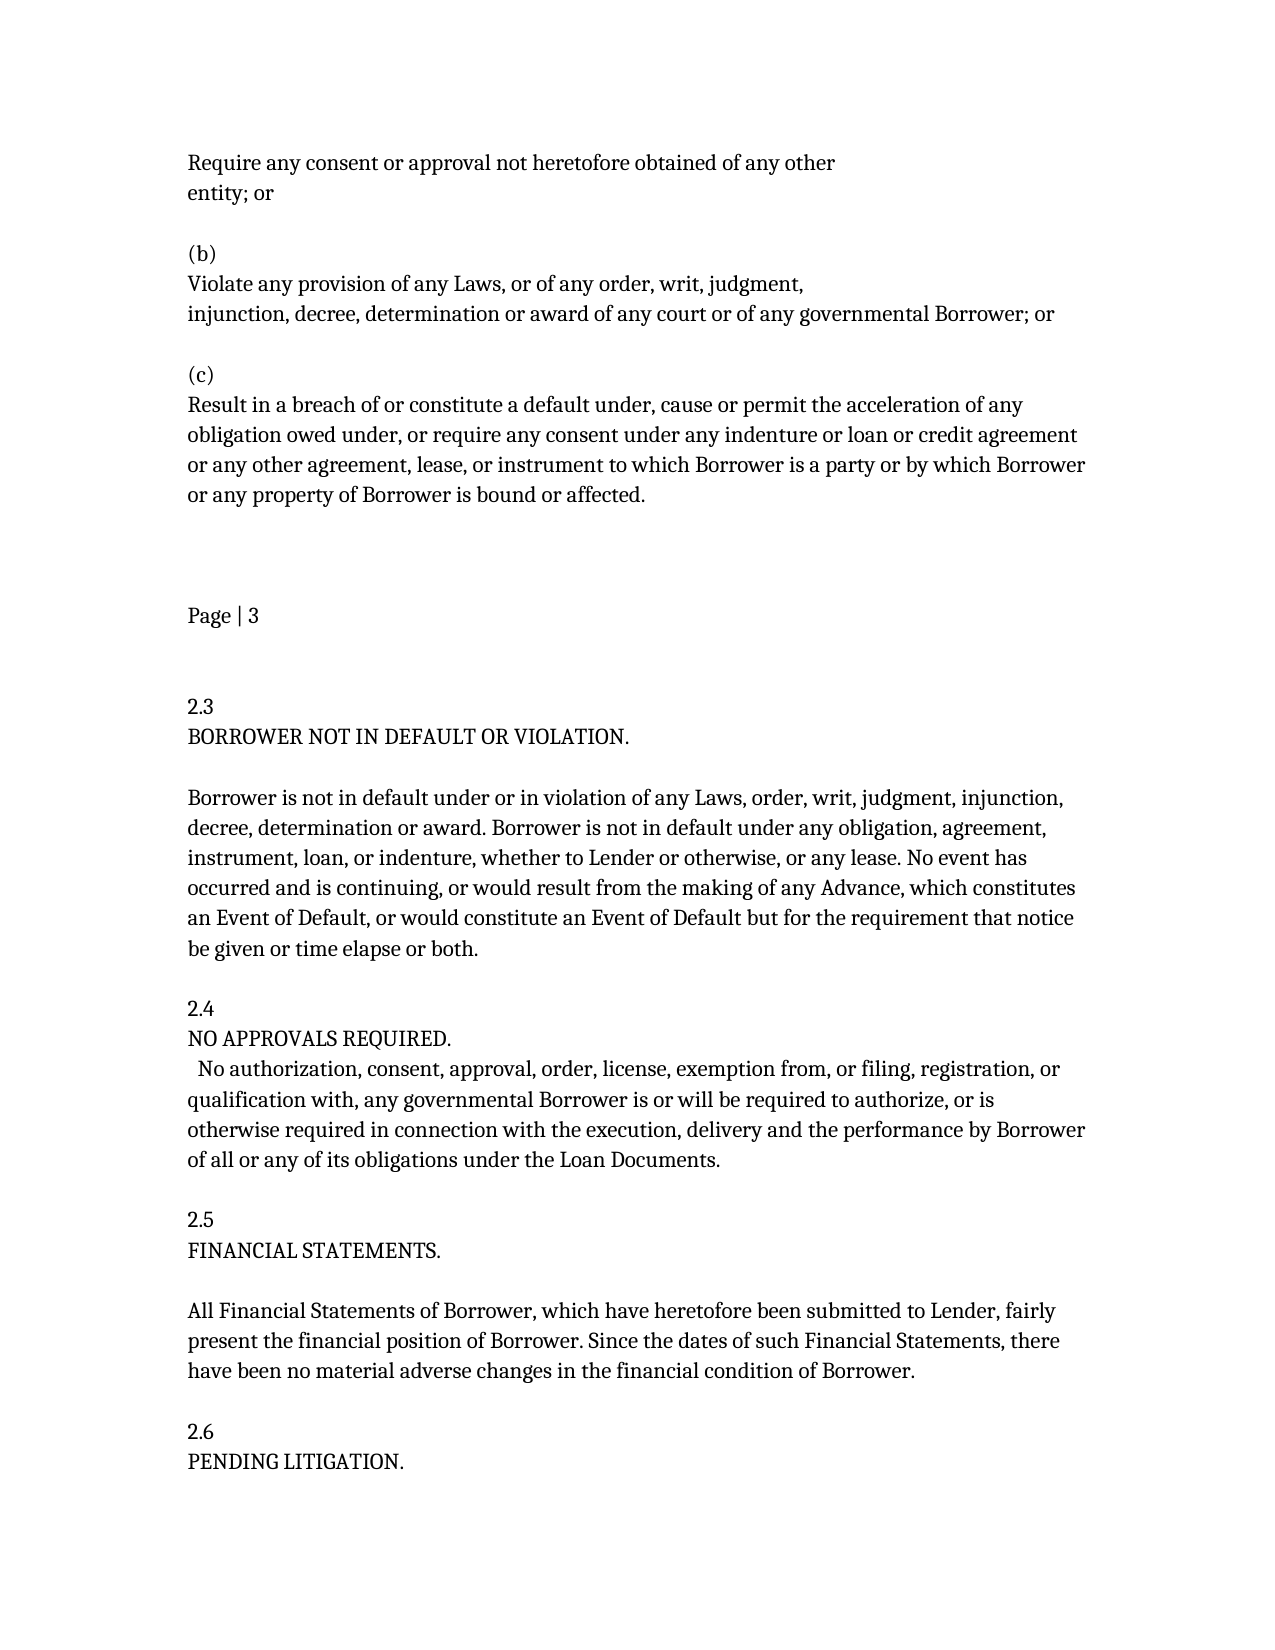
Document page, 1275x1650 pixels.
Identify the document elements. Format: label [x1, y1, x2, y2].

text [187, 150, 1087, 1475]
